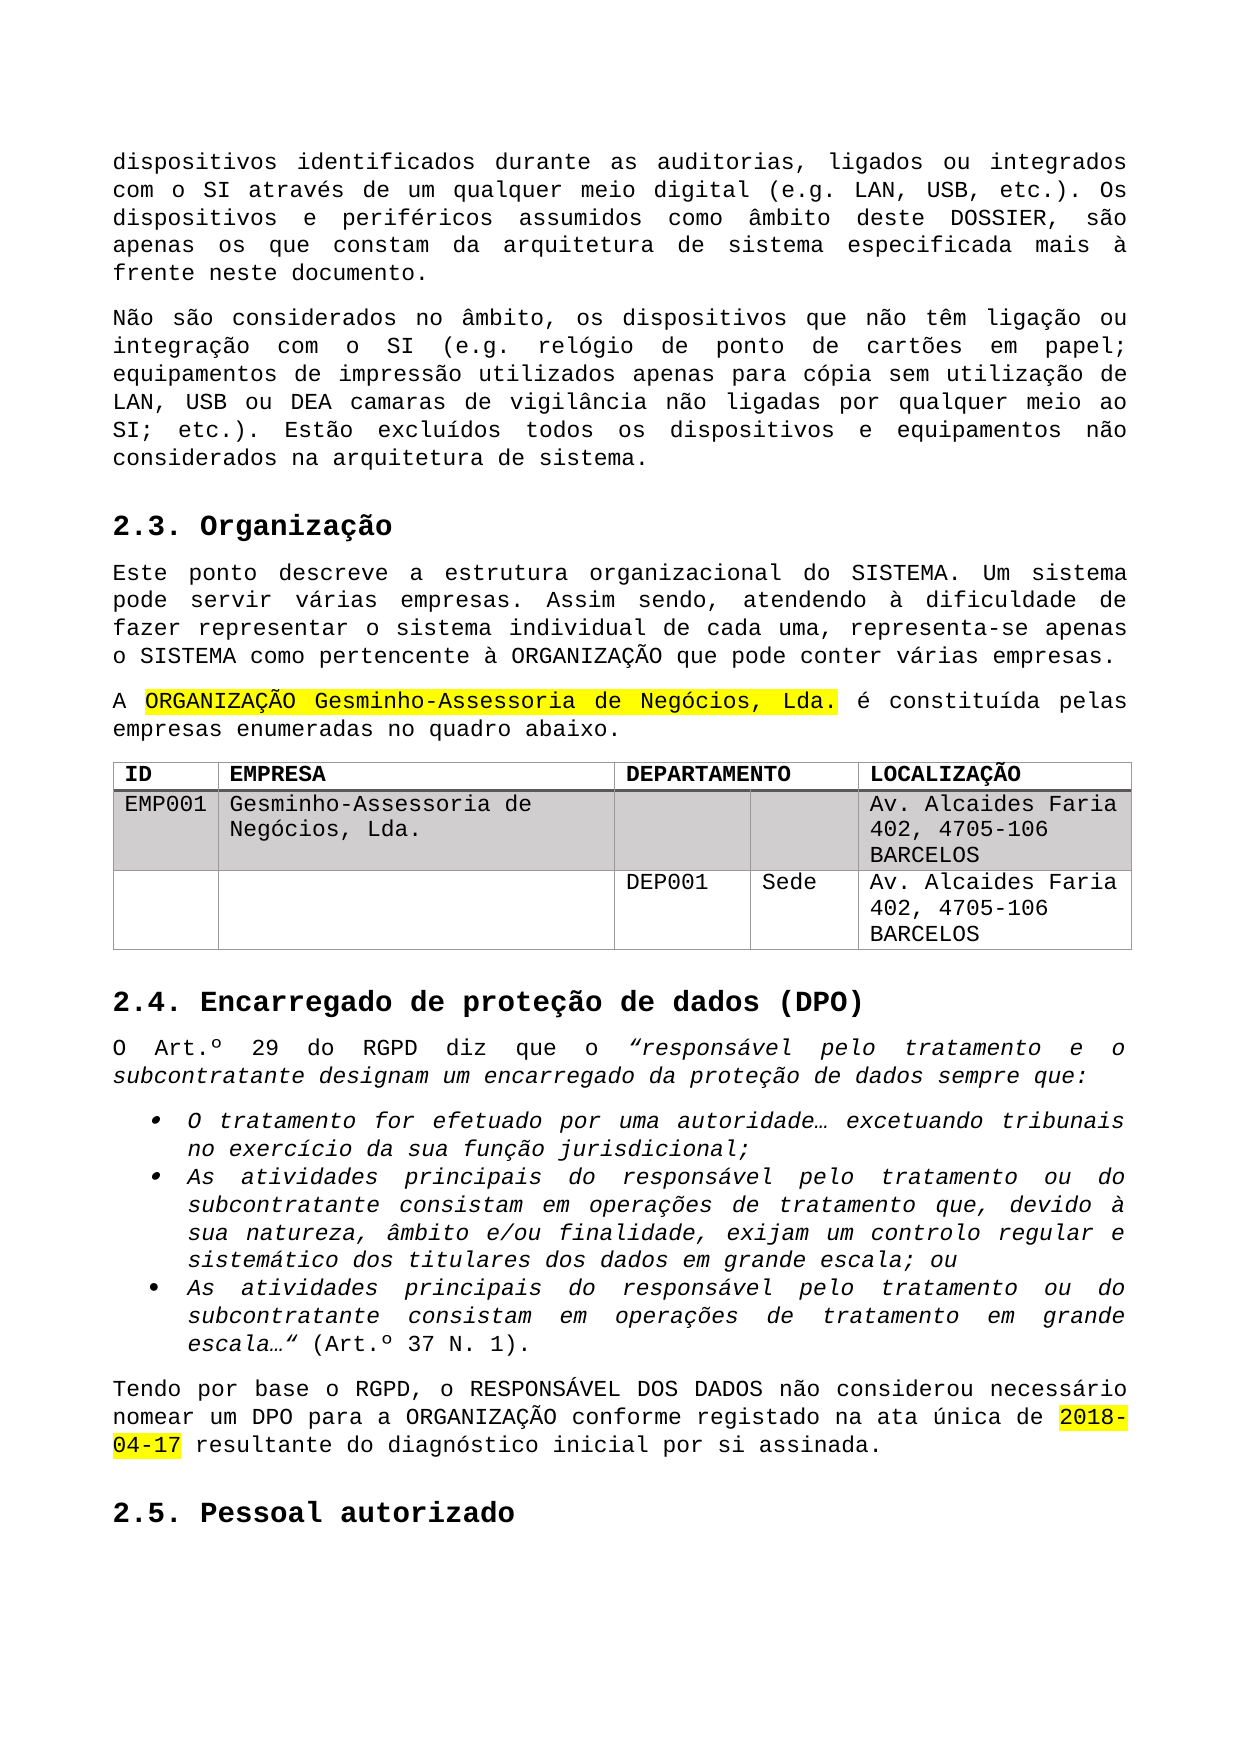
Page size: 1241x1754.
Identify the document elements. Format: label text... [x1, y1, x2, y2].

table_cell [114, 871, 218, 948]
text Não são considerados no âmbito, os dispositivos que não têm ligação ou integração com o SI (e.g. relógio de ponto de cartões em papel; equipamentos de impressão utilizados apenas para cópia sem utilização de LAN, USB ou DEA camaras de vigilância não ligadas por qualquer meio ao SI; etc.). Estão excluídos todos os dispositivos e equipamentos não considerados na arquitetura de sistema. [112, 306, 1128, 472]
text Pessoal autorizado [112, 1498, 1128, 1531]
table_cell Gesminho-Assessoria de Negócios, Lda. [219, 792, 614, 870]
table_cell Sede [751, 871, 858, 948]
table_cell [219, 871, 614, 948]
table_cell [751, 792, 858, 870]
text Tendo por base o RGPD, o RESPONSÁVEL DOS DADOS não considerou necessário nomear um DPO para a ORGANIZAÇÃO conforme registado na ata única de 2018-04-17 resultante do diagnóstico inicial por si assinada. [112, 1377, 1128, 1459]
table_header DEPARTAMENTO [615, 763, 858, 789]
table_cell Av. Alcaides Faria 402, 4705-106 BARCELOS [859, 871, 1131, 948]
list O tratamento for efetuado por uma autoridade… excetuando tribunais no exercício da sua função jurisdicional; [150, 1109, 1128, 1163]
text Organização [112, 511, 1128, 544]
text A ORGANIZAÇÃO Gesminho-Assessoria de Negócios, Lda. é constituída pelas empresas enumeradas no quadro abaixo. [112, 689, 1128, 743]
table_header ID [114, 763, 218, 789]
text Este ponto descreve a estrutura organizacional do SISTEMA. Um sistema pode servir várias empresas. Assim sendo, atendendo à dificuldade de fazer representar o sistema individual de cada uma, representa-se apenas o SISTEMA como pertencente à ORGANIZAÇÃO que pode conter várias empresas. [112, 561, 1128, 671]
text Encarregado de proteção de dados (DPO) [112, 987, 1128, 1020]
text O Art.º 29 do RGPD diz que o “responsável pelo tratamento e o subcontratante designam um encarregado da proteção de dados sempre que: [112, 1037, 1128, 1091]
list As atividades principais do responsável pelo tratamento ou do subcontratante consistam em operações de tratamento que, devido à sua natureza, âmbito e/ou finalidade, exijam um controlo regular e sistemático dos titulares dos dados em grande escala; ou [150, 1165, 1128, 1275]
table_header LOCALIZAÇÃO [859, 763, 1131, 789]
table_cell DEP001 [615, 871, 750, 948]
list As atividades principais do responsável pelo tratamento ou do subcontratante consistam em operações de tratamento em grande escala…“ (Art.º 37 N. 1). [150, 1277, 1128, 1358]
table_cell [615, 792, 750, 870]
table_cell EMP001 [114, 792, 218, 870]
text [112, 150, 1128, 288]
table_header EMPRESA [219, 763, 614, 789]
table_cell Av. Alcaides Faria 402, 4705-106 BARCELOS [859, 792, 1131, 870]
